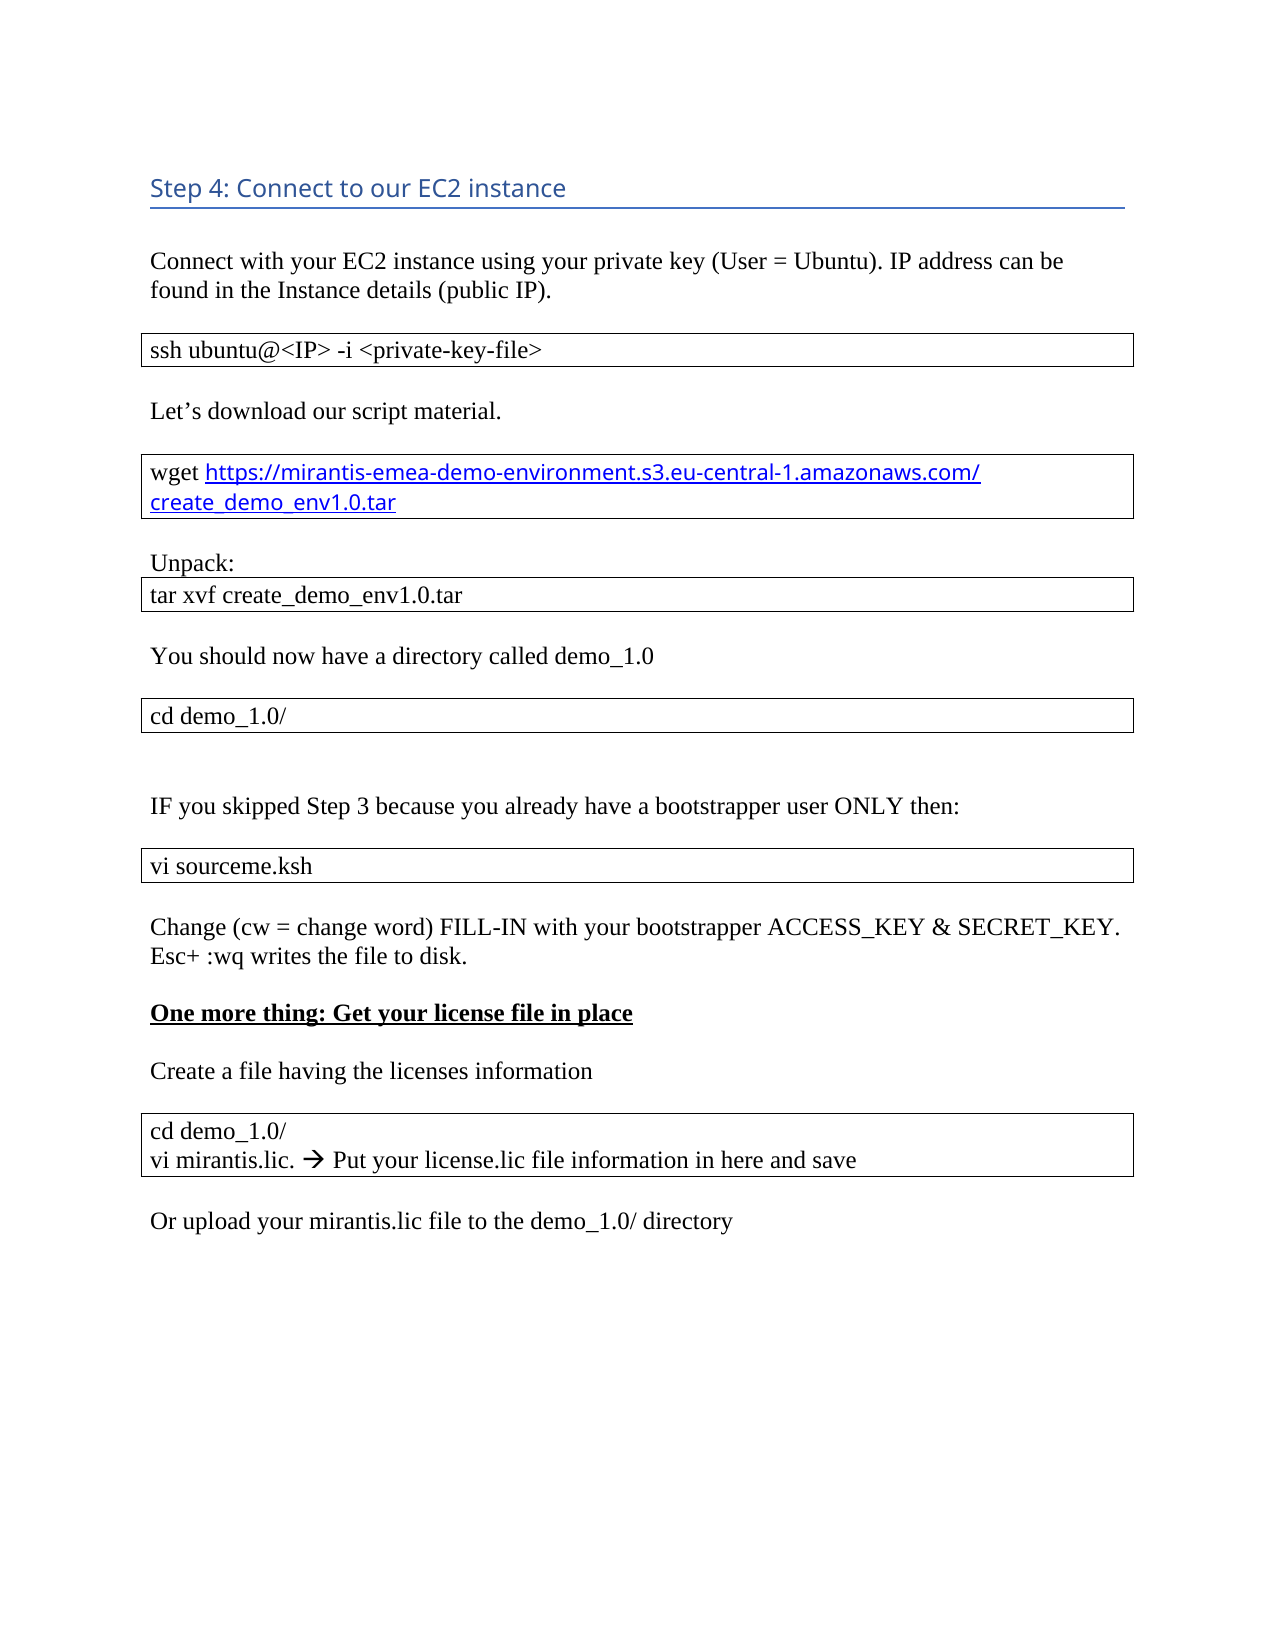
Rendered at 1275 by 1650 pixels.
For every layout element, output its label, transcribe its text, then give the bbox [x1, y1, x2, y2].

text tar xvf create_demo_env1.0.tar [142, 578, 1133, 611]
text Or upload your mirantis.lic file to the demo_1.0/ directory [150, 1206, 1125, 1234]
text cd demo_1.0/ [142, 1114, 1133, 1142]
text Create a file having the licenses information [150, 1056, 1125, 1084]
text Esc+ :wq writes the file to disk. [150, 941, 1125, 969]
text wget https://mirantis-emea-demo-environment.s3.eu-central-1.amazonaws.com/create_demo_env1.0.tar [142, 455, 1133, 518]
text ssh ubuntu@<IP> -i <private-key-file> [142, 334, 1133, 366]
text One more thing: Get your license file in place [150, 998, 1125, 1027]
text vi mirantis.lic. Put your license.lic file information in here and save [142, 1142, 1133, 1176]
text Let’s download our script material. [150, 396, 1125, 425]
text Unpack: [150, 548, 1125, 577]
text You should now have a directory called demo_1.0 [150, 641, 1125, 669]
text vi sourceme.ksh [142, 849, 1133, 882]
text cd demo_1.0/ [142, 699, 1133, 732]
text IF you skipped Step 3 because you already have a bootstrapper user ONLY then: [150, 791, 1125, 819]
text Change (cw = change word) FILL-IN with your bootstrapper ACCESS_KEY & SECRET_KEY. [150, 912, 1125, 941]
text Connect with your EC2 instance using your private key (User = Ubuntu). IP address can be found in the Instance details (public IP). [150, 246, 1125, 304]
subtitle Step 4: Connect to our EC2 instance [150, 171, 1125, 207]
